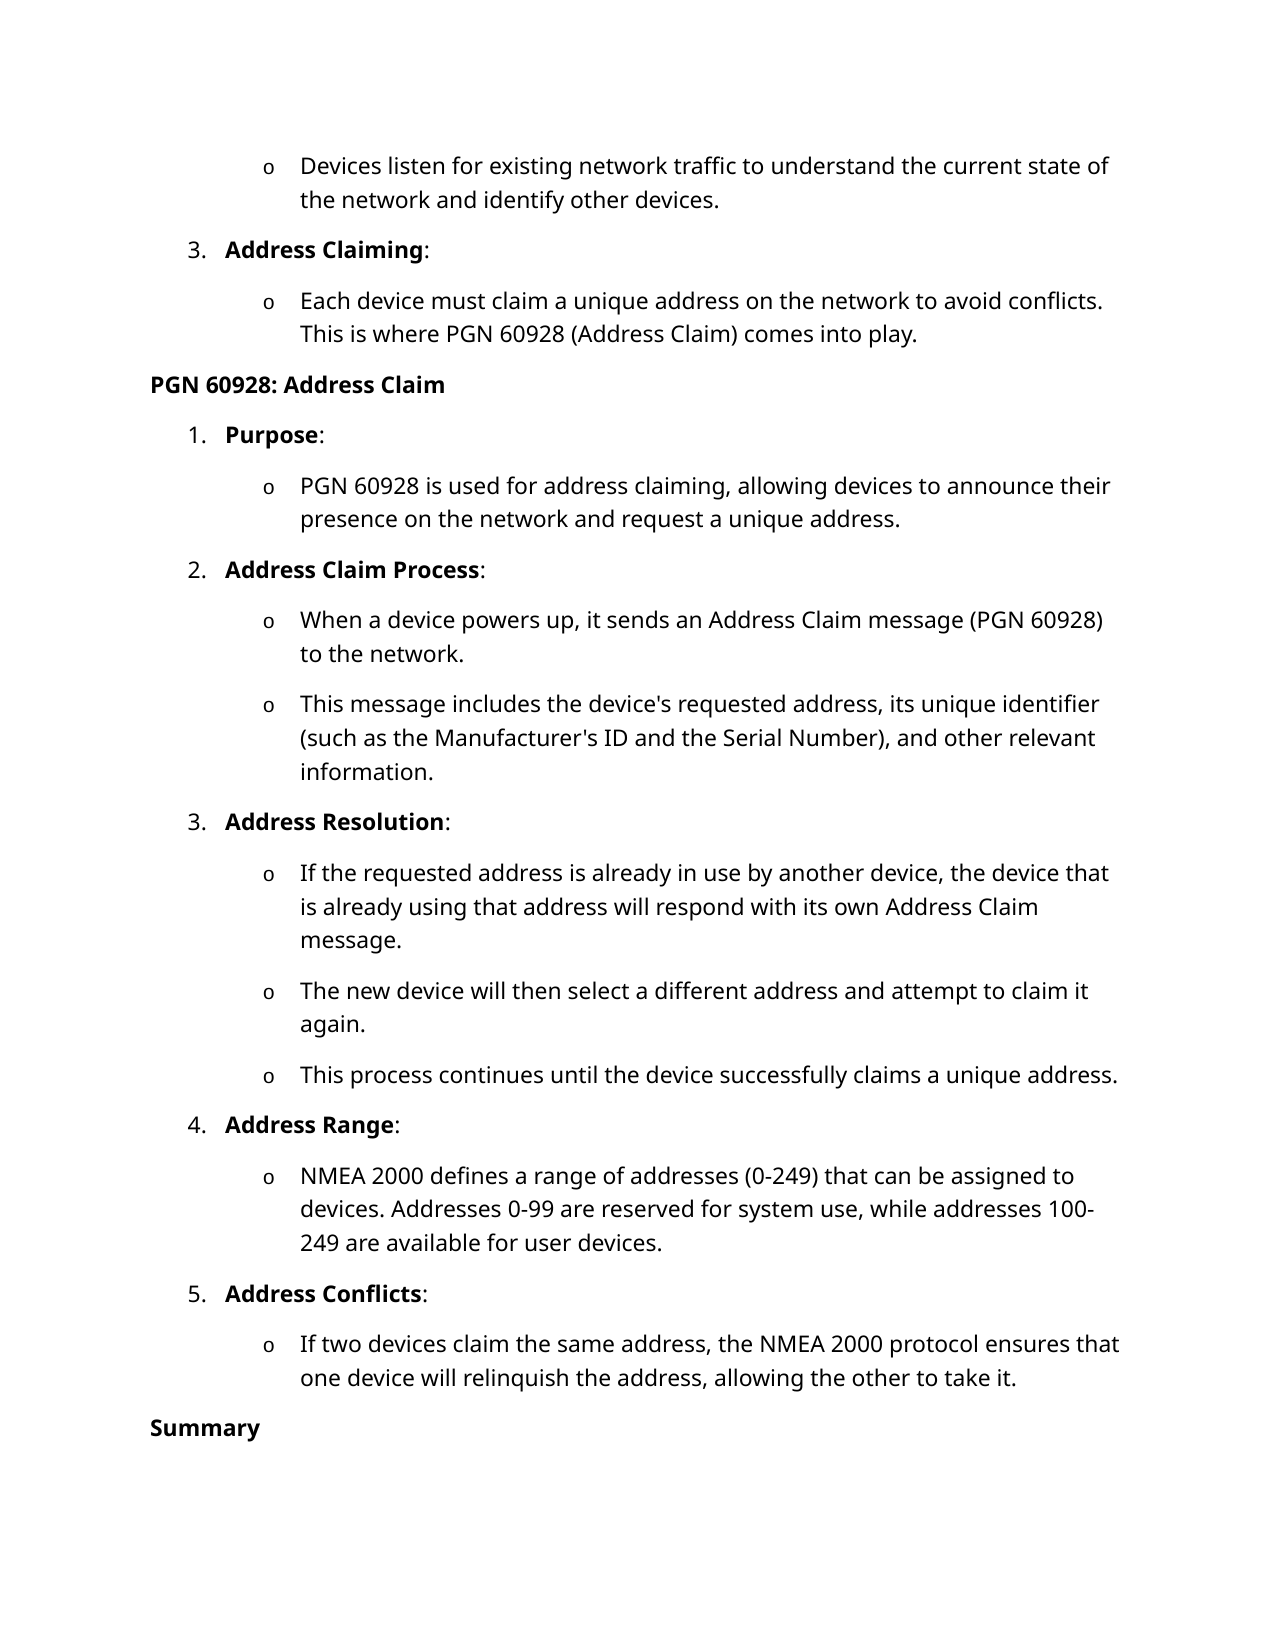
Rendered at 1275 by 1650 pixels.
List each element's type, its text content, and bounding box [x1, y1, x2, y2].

text Summary [150, 1412, 1125, 1443]
list If the requested address is already in use by another device, the device that is already using that address will respond with its own Address Claim message. [262, 857, 1125, 955]
list Address Claiming: [187, 234, 1125, 265]
list This process continues until the device successfully claims a unique address. [262, 1059, 1125, 1090]
list Each device must claim a unique address on the network to avoid conflicts. This is where PGN 60928 (Address Claim) comes into play. [262, 284, 1125, 349]
list When a device powers up, it sends an Address Claim message (PGN 60928) to the network. [262, 604, 1125, 669]
list PGN 60928 is used for address claiming, allowing devices to announce their presence on the network and request a unique address. [262, 469, 1125, 534]
list Address Resolution: [187, 806, 1125, 837]
list Address Range: [187, 1109, 1125, 1140]
list This message includes the device's requested address, its unique identifier (such as the Manufacturer's ID and the Serial Number), and other relevant information. [262, 688, 1125, 787]
list Purpose: [187, 419, 1125, 450]
list Address Conflicts: [187, 1277, 1125, 1309]
list The new device will then select a different address and attempt to claim it again. [262, 974, 1125, 1039]
list If two devices claim the same address, the NMEA 2000 protocol ensures that one device will relinquish the address, allowing the other to take it. [262, 1328, 1125, 1393]
list Address Claim Process: [187, 554, 1125, 585]
text PGN 60928: Address Claim [150, 369, 1125, 400]
list NMEA 2000 defines a range of addresses (0-249) that can be assigned to devices. Addresses 0-99 are reserved for system use, while addresses 100-249 are available for user devices. [262, 1159, 1125, 1258]
list Devices listen for existing network traffic to understand the current state of the network and identify other devices. [262, 150, 1125, 215]
